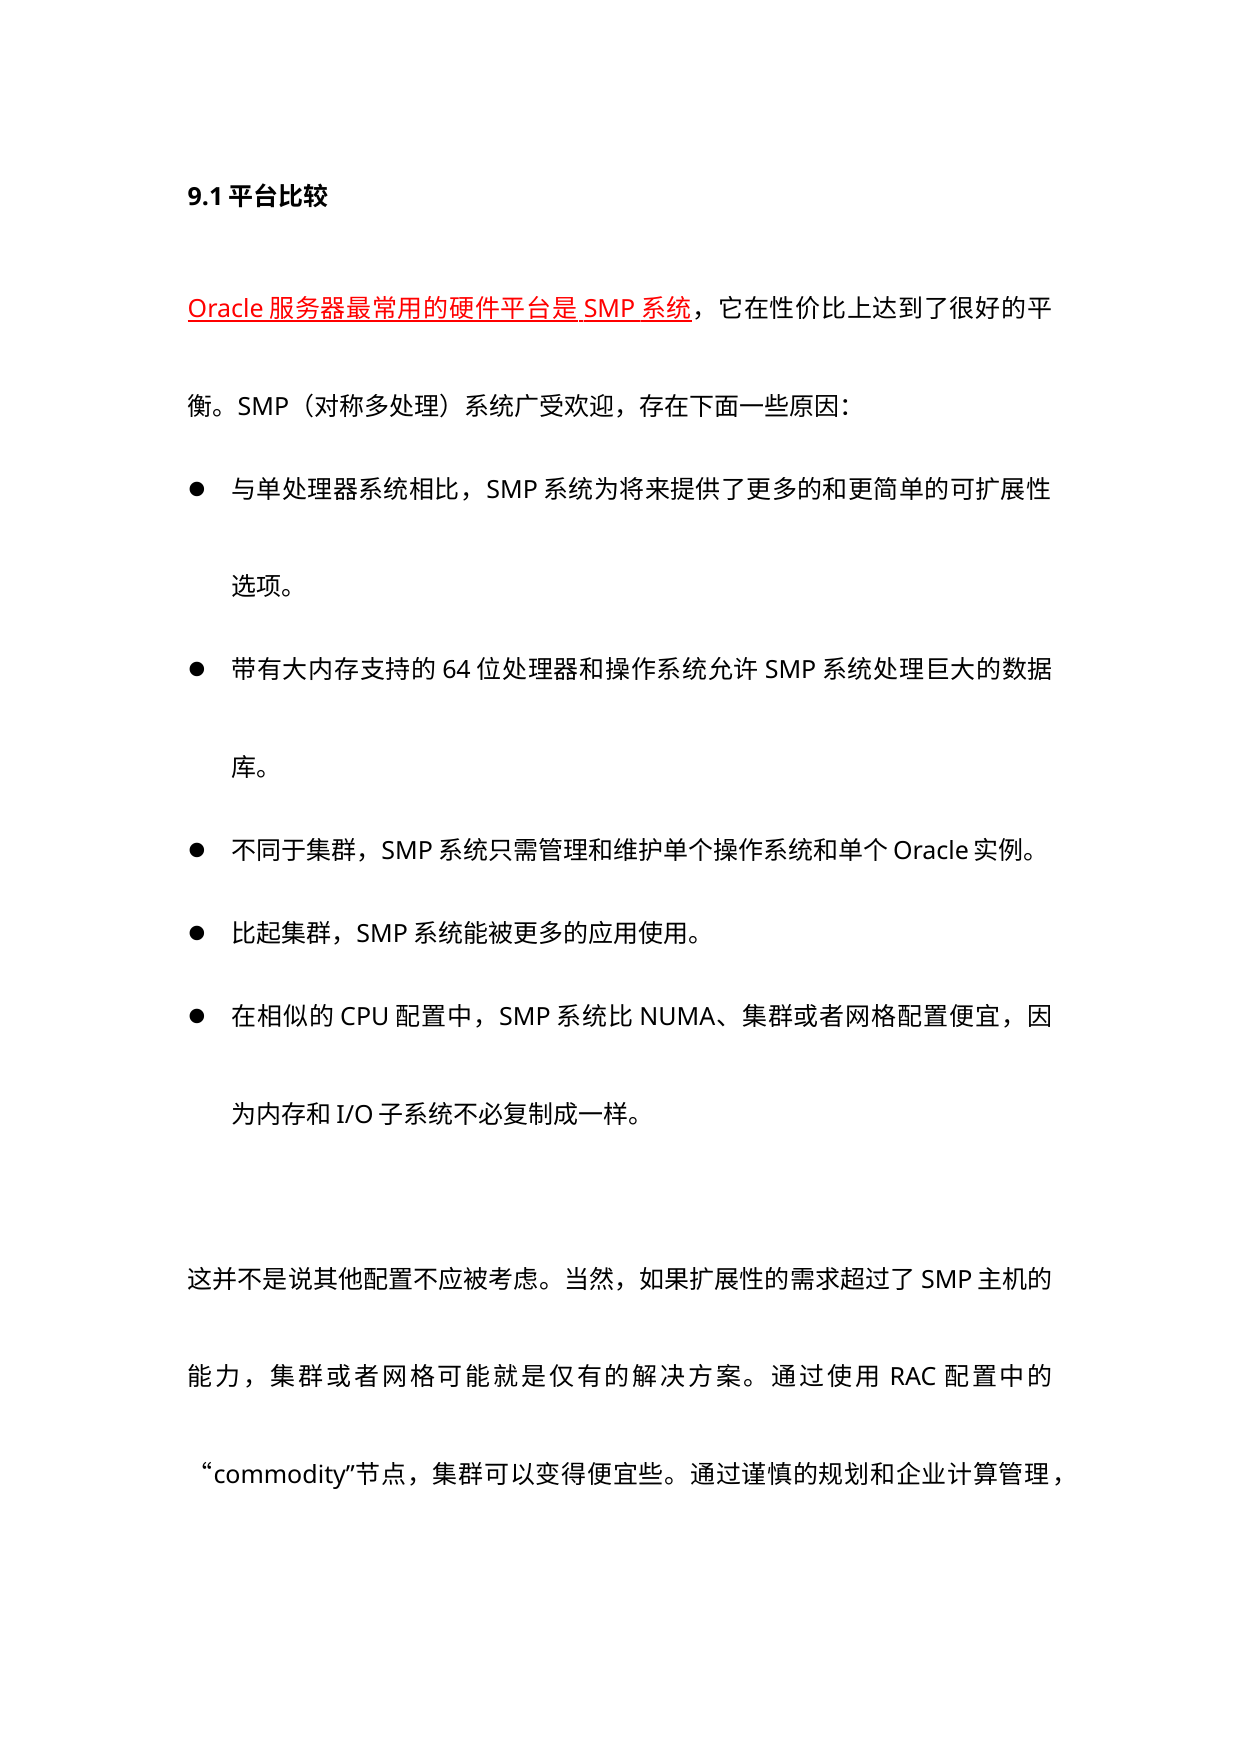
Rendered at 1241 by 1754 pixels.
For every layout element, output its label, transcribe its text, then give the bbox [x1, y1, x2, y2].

text Oracle服务器最常用的硬件平台是SMP系统，它在性价比上达到了很好的平衡。SMP（对称多处理）系统广受欢迎，存在下面一些原因： [187, 274, 1053, 437]
list 比起集群，SMP系统能被更多的应用使用。 [187, 899, 1053, 964]
list 在相似的CPU配置中，SMP系统比NUMA、集群或者网格配置便宜，因为内存和I/O子系统不必复制成一样。 [187, 982, 1053, 1145]
list 不同于集群，SMP系统只需管理和维护单个操作系统和单个Oracle实例。 [187, 816, 1053, 881]
list 带有大内存支持的64位处理器和操作系统允许SMP系统处理巨大的数据库。 [187, 636, 1053, 798]
subtitle 9.1平台比较 [187, 162, 1053, 227]
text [187, 1245, 1053, 1505]
list 与单处理器系统相比，SMP系统为将来提供了更多的和更简单的可扩展性选项。 [187, 455, 1053, 617]
